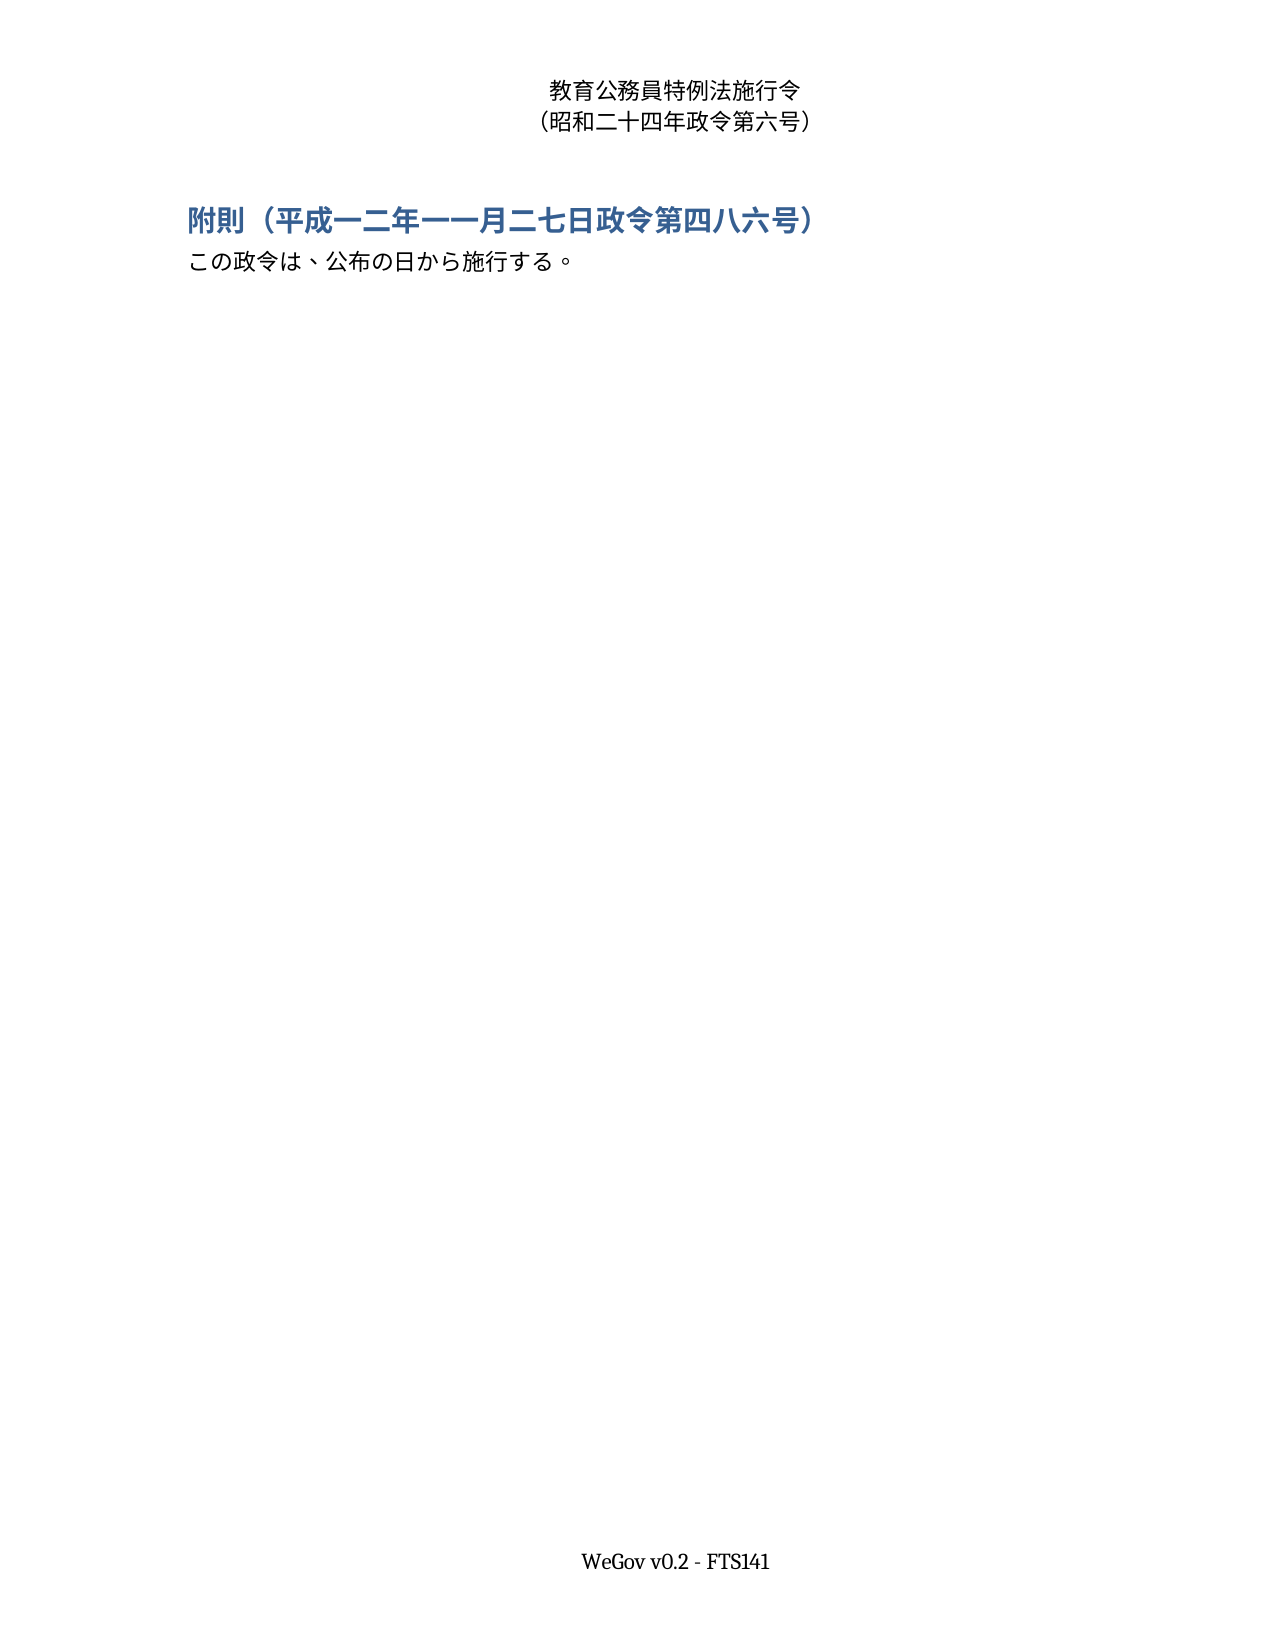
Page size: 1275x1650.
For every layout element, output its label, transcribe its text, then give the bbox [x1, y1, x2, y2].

text この政令は、公布の日から施行する。 [187, 246, 1087, 277]
subtitle 附則（平成一二年一一月二七日政令第四八六号） [187, 200, 1087, 240]
